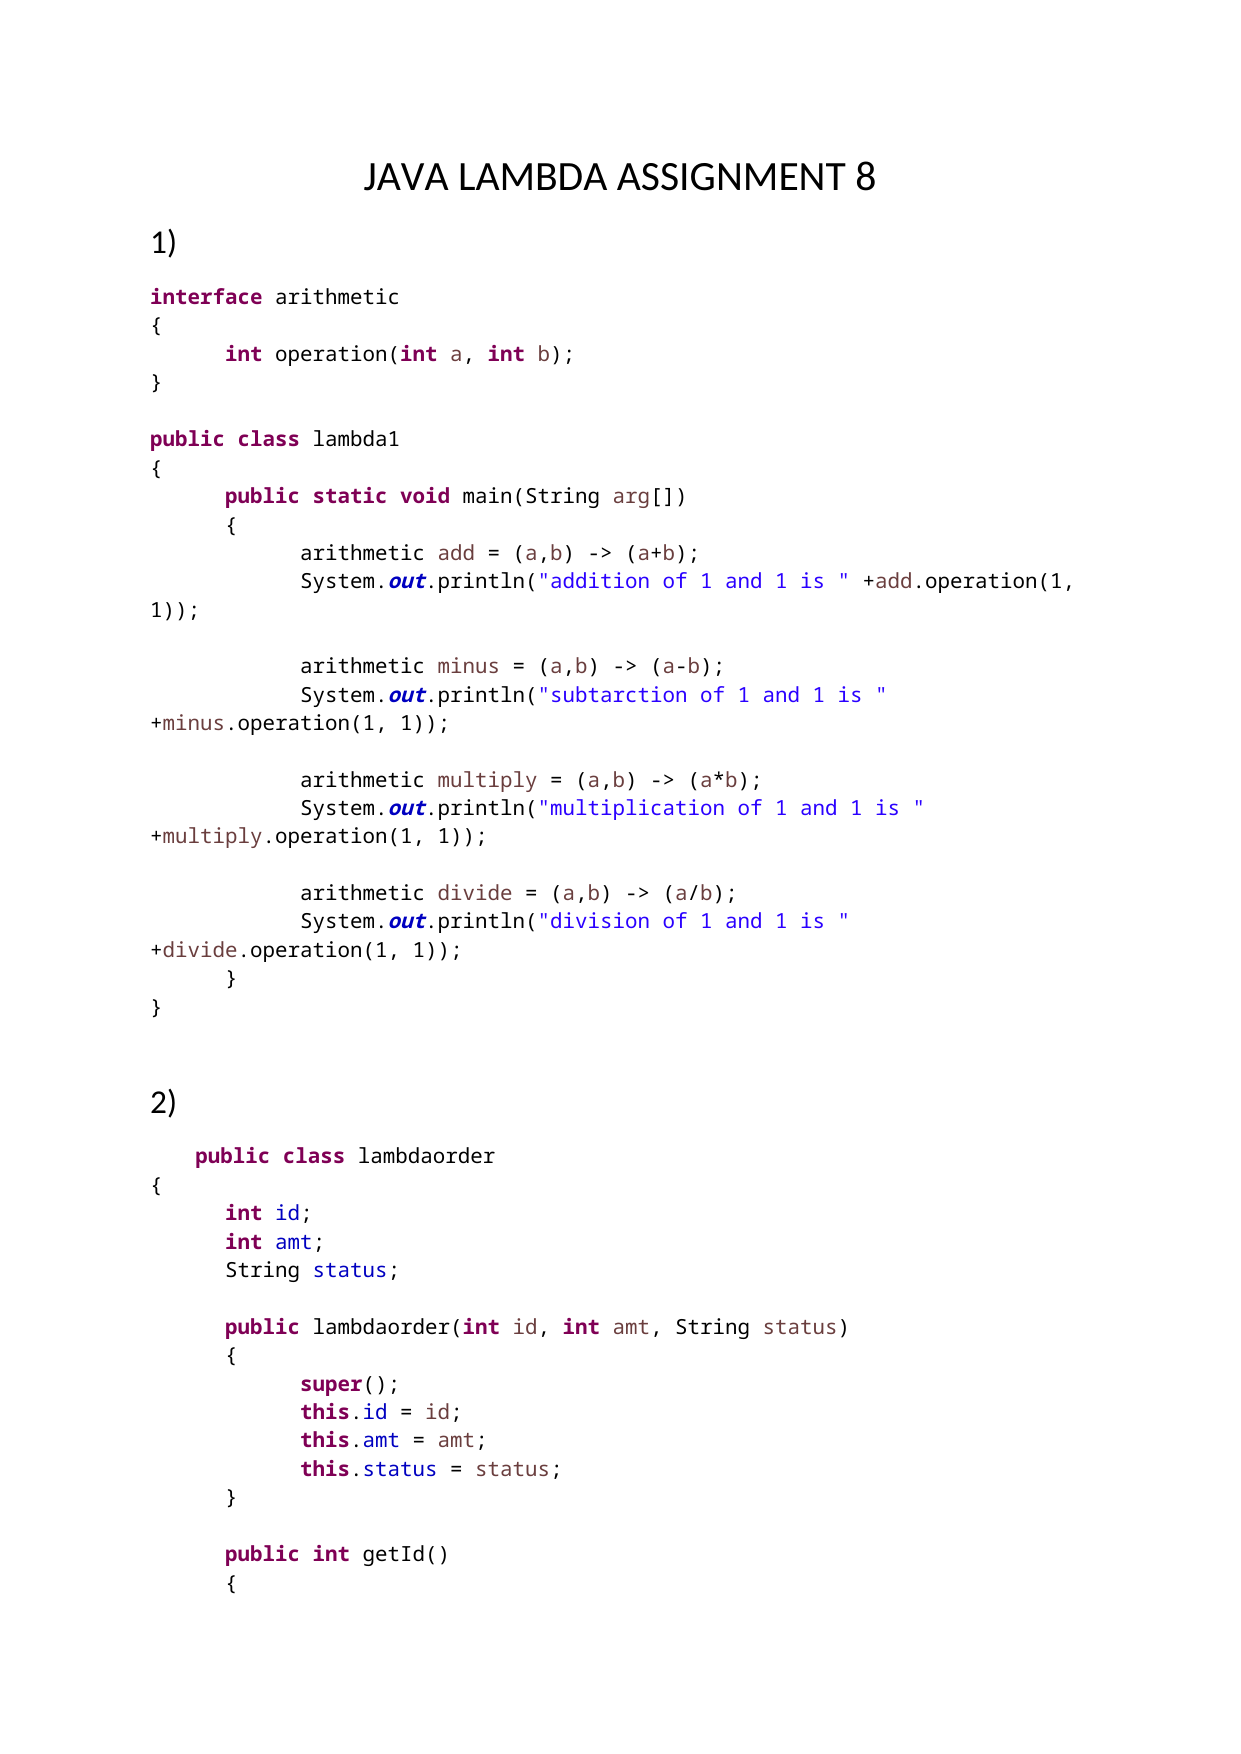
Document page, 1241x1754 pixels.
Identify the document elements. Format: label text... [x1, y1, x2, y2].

text { [150, 510, 1090, 538]
text System.out.println("subtarction of 1 and 1 is " +minus.operation(1, 1)); [150, 680, 1090, 737]
text System.out.println("division of 1 and 1 is " +divide.operation(1, 1)); [150, 907, 1090, 963]
text System.out.println("addition of 1 and 1 is " +add.operation(1, 1)); [150, 567, 1090, 623]
text arithmetic multiply = (a,b) -> (a*b); [150, 765, 1090, 793]
text } [150, 367, 1090, 396]
text String status; [150, 1255, 1090, 1284]
text } [150, 1482, 1090, 1511]
text public static void main(String arg[]) [150, 481, 1090, 510]
text JAVA LAMBDA ASSIGNMENT 8 [150, 150, 1090, 201]
text } [150, 992, 1090, 1020]
text int operation(int a, int b); [150, 339, 1090, 367]
text arithmetic divide = (a,b) -> (a/b); [150, 878, 1090, 907]
text arithmetic add = (a,b) -> (a+b); [150, 538, 1090, 567]
text public lambdaorder(int id, int amt, String status) [150, 1312, 1090, 1340]
text this.status = status; [150, 1454, 1090, 1482]
text { [150, 453, 1090, 481]
text int id; [150, 1198, 1090, 1227]
text public class lambdaorder [150, 1142, 1090, 1170]
text public class lambda1 [150, 424, 1090, 453]
text { [150, 1170, 1090, 1198]
text interface arithmetic [150, 282, 1090, 311]
text arithmetic minus = (a,b) -> (a-b); [150, 651, 1090, 680]
text public int getId() [150, 1539, 1090, 1568]
text int amt; [150, 1227, 1090, 1255]
text super(); [150, 1369, 1090, 1397]
text } [150, 963, 1090, 992]
text this.amt = amt; [150, 1426, 1090, 1454]
text this.id = id; [150, 1397, 1090, 1426]
text { [150, 1568, 1090, 1596]
text { [150, 311, 1090, 339]
text { [150, 1340, 1090, 1369]
text System.out.println("multiplication of 1 and 1 is " +multiply.operation(1, 1)); [150, 793, 1090, 850]
text 2) [150, 1081, 1090, 1122]
text 1) [150, 222, 1090, 262]
